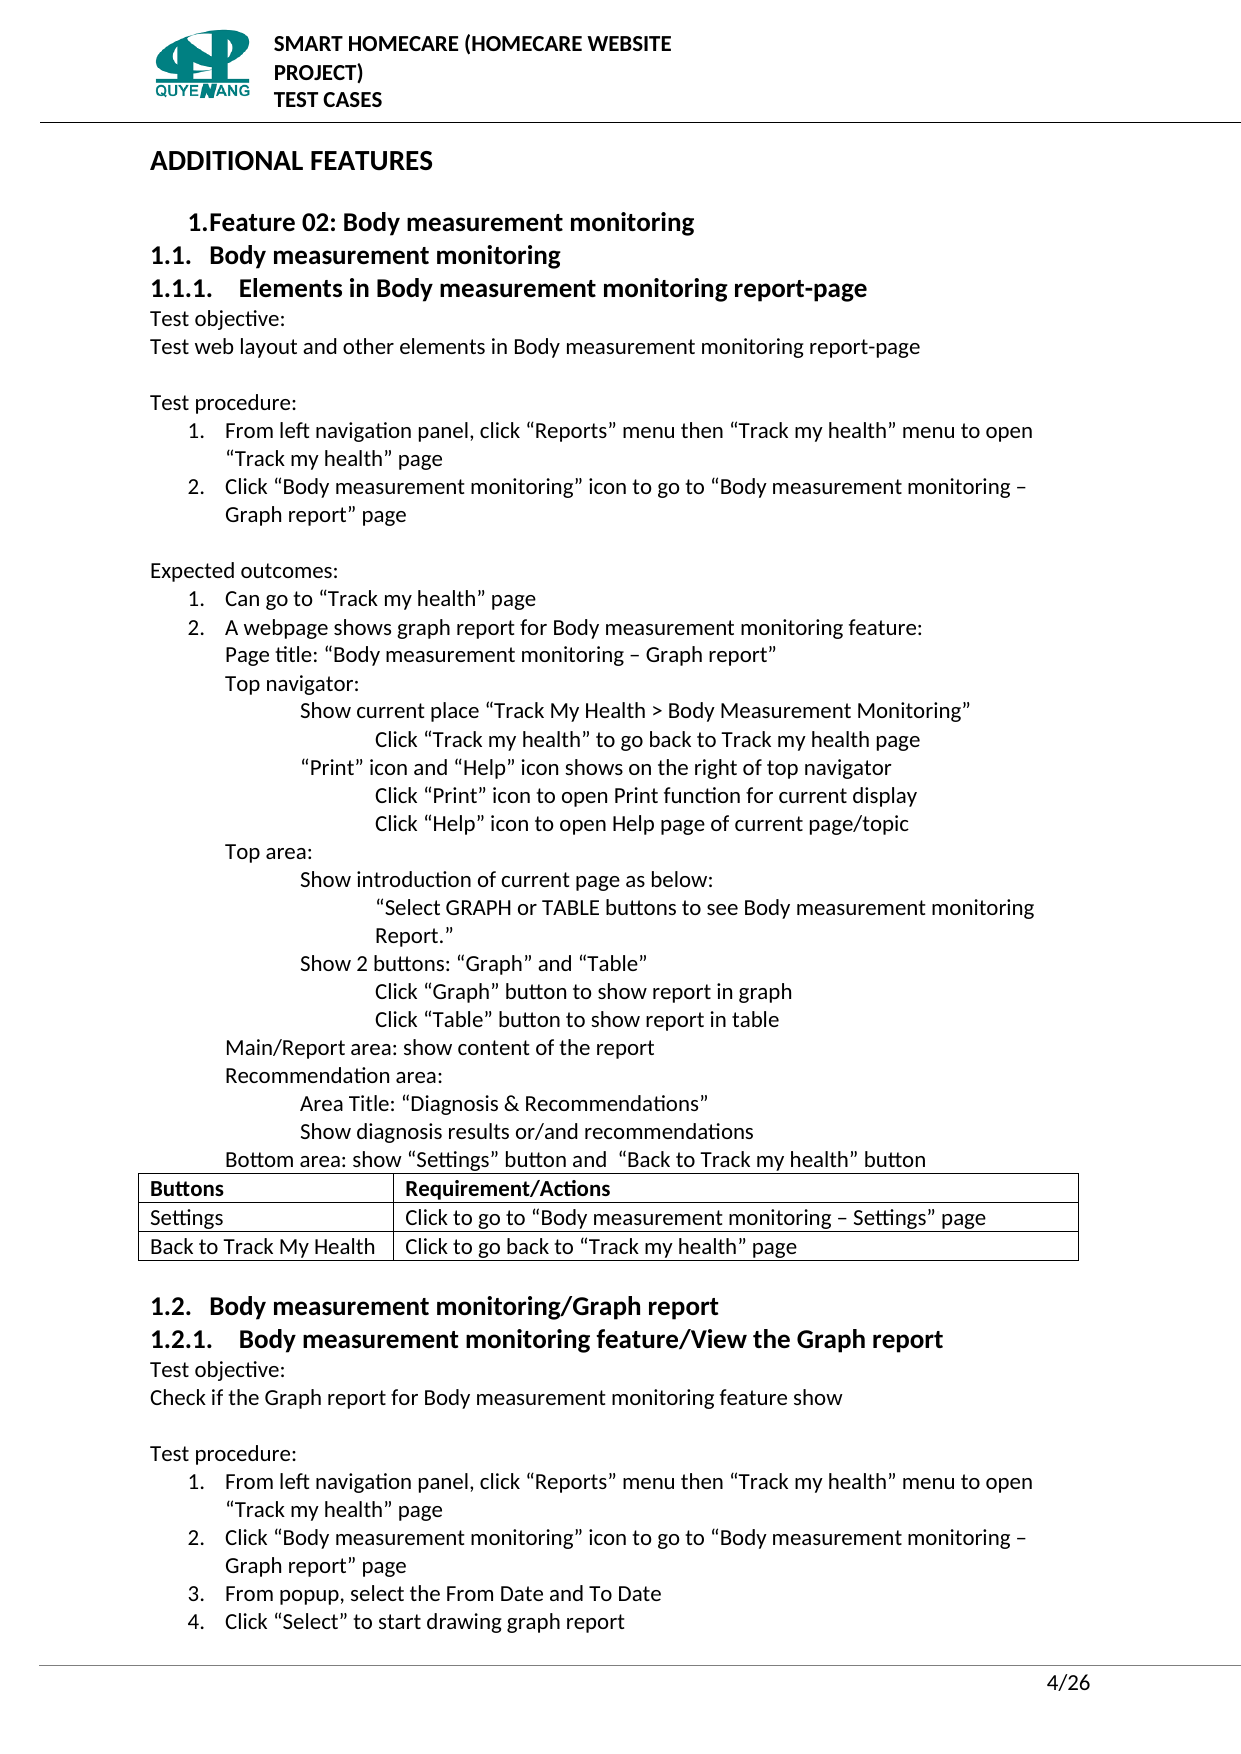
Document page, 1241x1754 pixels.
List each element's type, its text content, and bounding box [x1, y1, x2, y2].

list Can go to “Track my health” page [187, 584, 1090, 613]
list Top area: [225, 837, 1090, 865]
list Show introduction of current page as below: [225, 865, 1090, 893]
text “Print” icon and “Help” icon shows on the right of top navigator [225, 753, 1090, 781]
list From left navigation panel, click “Reports” menu then “Track my health” menu to open “Track my health” page [187, 416, 1090, 472]
list Recommendation area: [225, 1061, 1090, 1089]
list Click “Select” to start drawing graph report [187, 1607, 1090, 1636]
table_cell Click to go back to “Track my health” page [394, 1232, 1078, 1260]
text Elements in Body measurement monitoring report-page [150, 271, 1090, 304]
list From left navigation panel, click “Reports” menu then “Track my health” menu to open “Track my health” page [187, 1467, 1090, 1523]
text Body measurement monitoring feature/View the Graph report [150, 1322, 1090, 1355]
list Click “Track my health” to go back to Track my health page [225, 725, 1090, 753]
text Click “Table” button to show report in table [150, 1005, 1090, 1033]
list Bottom area: show “Settings” button and “Back to Track my health” button [225, 1145, 1090, 1173]
text ADDITIONAL FEATURES [150, 142, 1090, 177]
list Show current place “Track My Health > Body Measurement Monitoring” [225, 697, 1090, 725]
text Show 2 buttons: “Graph” and “Table” [150, 949, 1090, 977]
list Top navigator: [225, 669, 1090, 697]
picture [153, 29, 252, 99]
list Page title: “Body measurement monitoring – Graph report” [225, 641, 1090, 669]
list Click “Body measurement monitoring” icon to go to “Body measurement monitoring – Graph report” page [187, 472, 1090, 528]
table_header Buttons [139, 1174, 393, 1202]
list From popup, select the From Date and To Date [187, 1579, 1090, 1607]
text Body measurement monitoring [150, 238, 1090, 271]
text Expected outcomes: [150, 557, 1090, 584]
text Body measurement monitoring/Graph report [150, 1289, 1090, 1322]
list Show diagnosis results or/and recommendations [225, 1117, 1090, 1145]
text Test procedure: [150, 388, 1090, 416]
text Check if the Graph report for Body measurement monitoring feature show [150, 1383, 1090, 1411]
text “Select GRAPH or TABLE buttons to see Body measurement monitoring Report.” [375, 893, 1090, 949]
text Test objective: [150, 304, 1090, 332]
text Test procedure: [150, 1439, 1090, 1467]
list Area Title: “Diagnosis & Recommendations” [225, 1089, 1090, 1117]
list Click “Print” icon to open Print function for current display [225, 781, 1090, 809]
list Click “Help” icon to open Help page of current page/topic [225, 809, 1090, 837]
text Feature 02: Body measurement monitoring [187, 205, 1090, 238]
table_cell Click to go to “Body measurement monitoring – Settings” page [394, 1203, 1078, 1231]
list Click “Body measurement monitoring” icon to go to “Body measurement monitoring – Graph report” page [187, 1523, 1090, 1579]
table_cell Settings [139, 1203, 393, 1231]
list A webpage shows graph report for Body measurement monitoring feature: [187, 613, 1090, 641]
text Test web layout and other elements in Body measurement monitoring report-page [150, 332, 1090, 360]
text Test objective: [150, 1355, 1090, 1383]
table_header Requirement/Actions [394, 1174, 1078, 1202]
text Click “Graph” button to show report in graph [150, 977, 1090, 1005]
list Main/Report area: show content of the report [225, 1033, 1090, 1061]
table_cell Back to Track My Health [139, 1232, 393, 1260]
